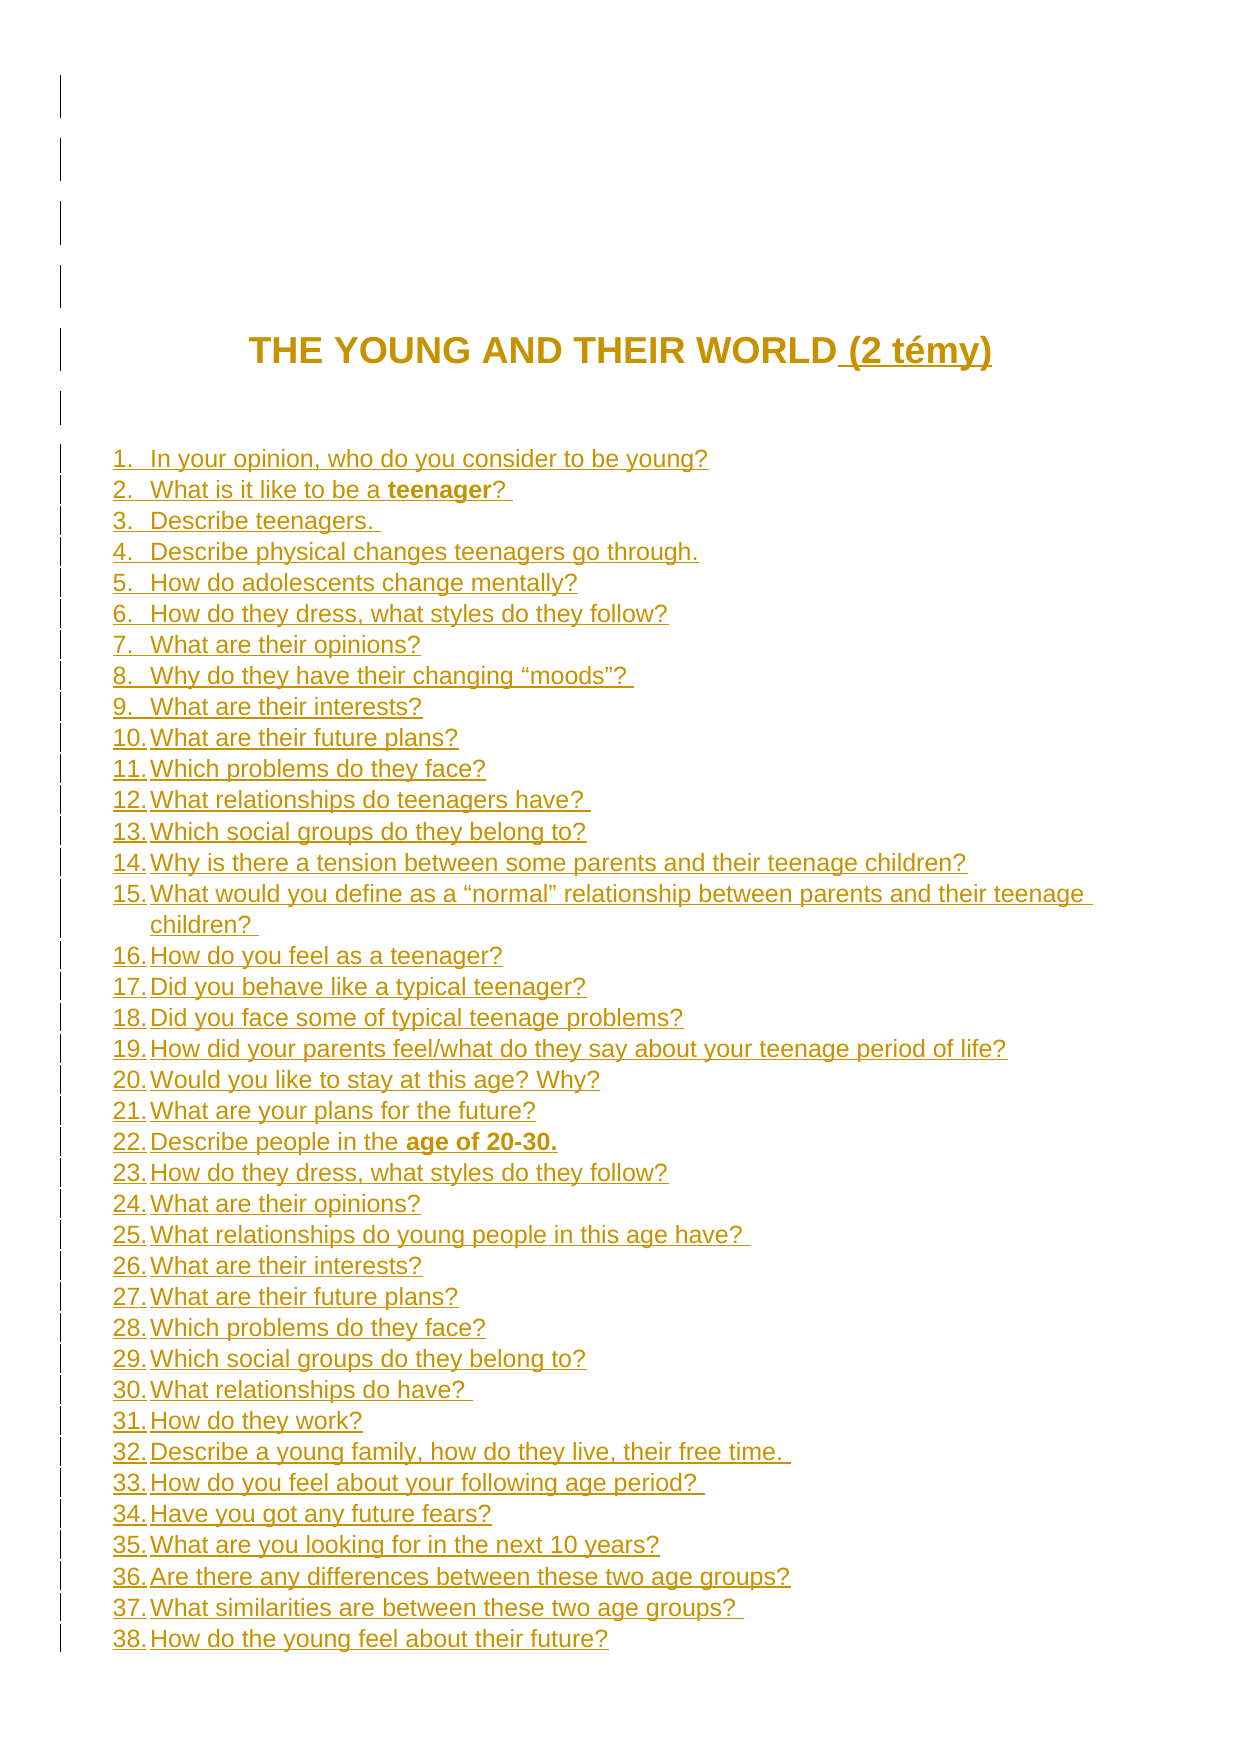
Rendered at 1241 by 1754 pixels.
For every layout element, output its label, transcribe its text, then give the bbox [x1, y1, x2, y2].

text THE YOUNG AND THEIR WORLD [75, 328, 1165, 371]
